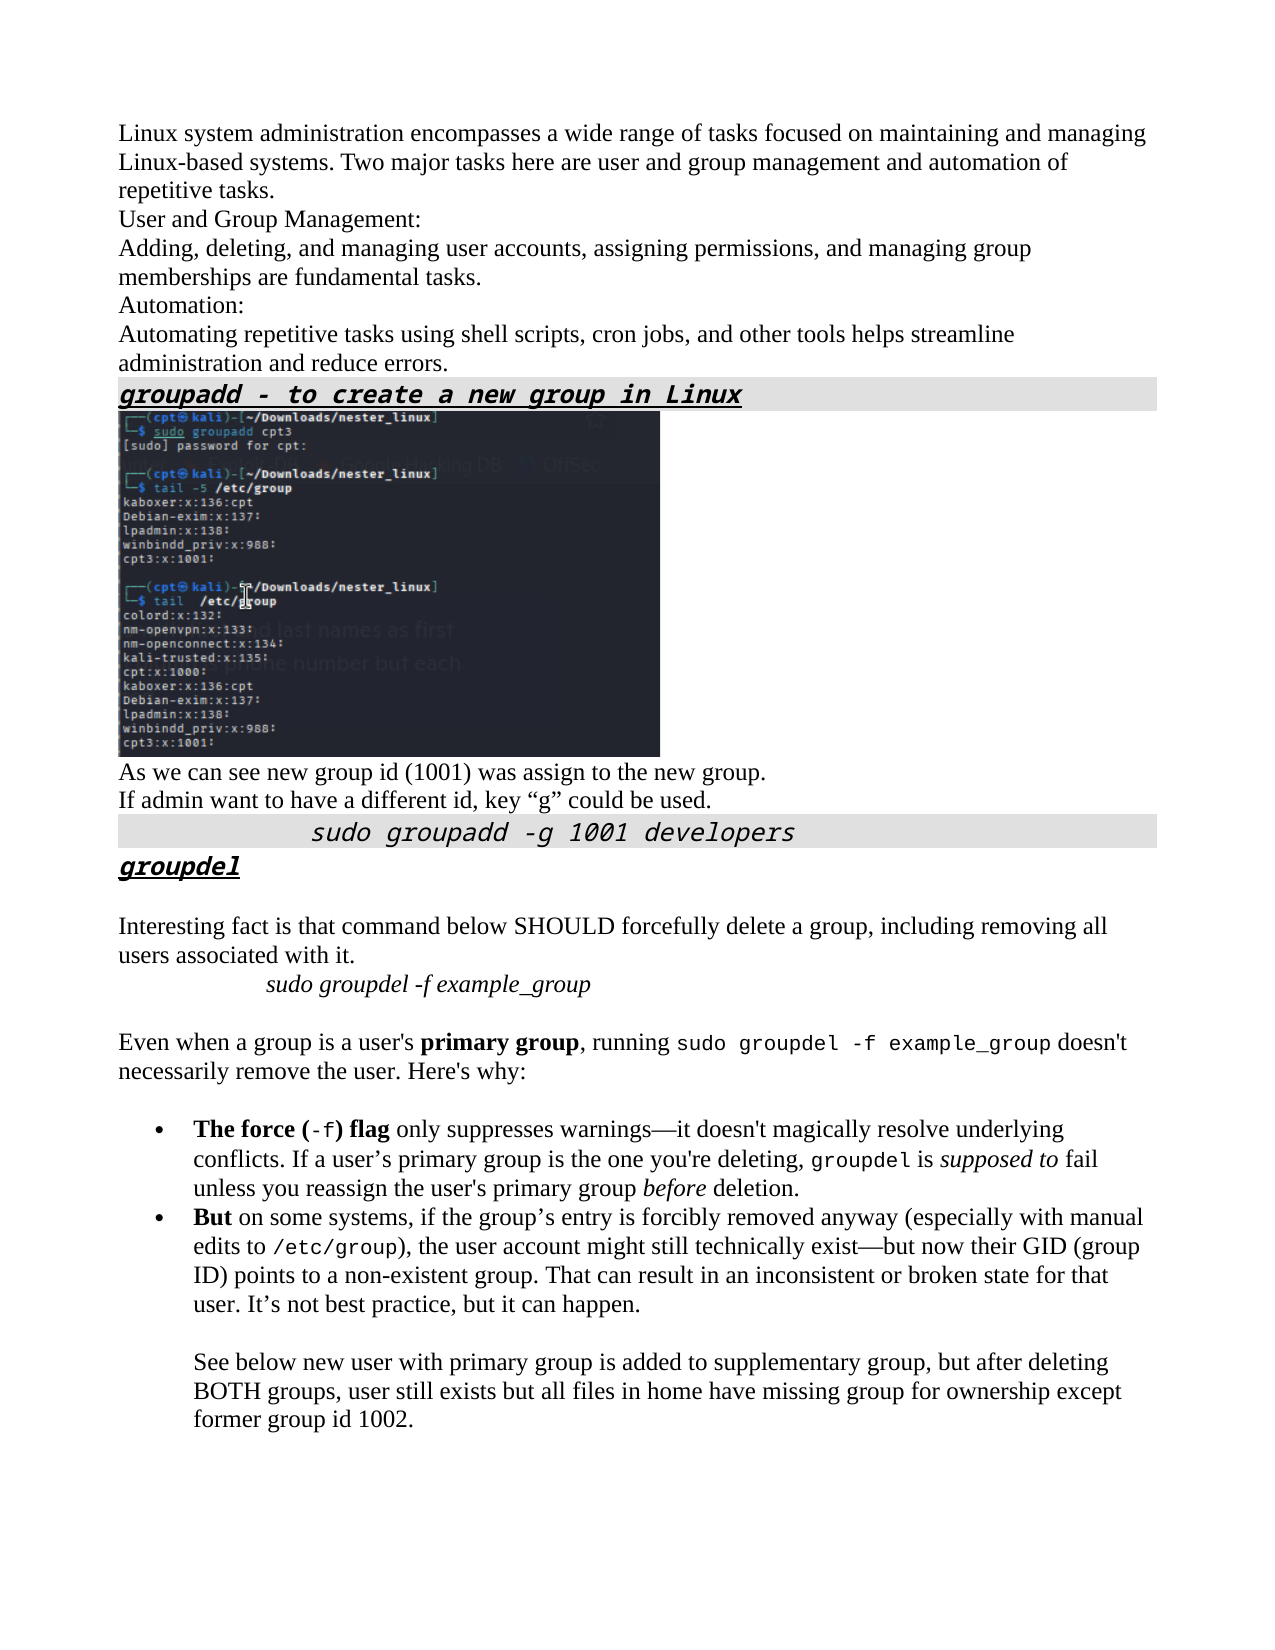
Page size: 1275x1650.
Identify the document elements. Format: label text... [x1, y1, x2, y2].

text sudo groupdel -f example_group [118, 969, 1157, 997]
text Automating repetitive tasks using shell scripts, cron jobs, and other tools helps streamline administration and reduce errors. [118, 319, 1157, 377]
text User and Group Management: [118, 204, 1157, 233]
text See below new user with primary group is added to supplementary group, but after deleting BOTH groups, user still exists but all files in home have missing group for ownership except former group id 1002. [193, 1347, 1157, 1433]
text As we can see new group id (1001) was assign to the new group. [118, 757, 1157, 786]
text Linux system administration encompasses a wide range of tasks focused on maintaining and managing Linux-based systems. Two major tasks here are user and group management and automation of repetitive tasks. [118, 118, 1157, 204]
text Even when a group is a user's primary group, running sudo groupdel -f example_group doesn't necessarily remove the user. Here's why: [118, 1027, 1157, 1085]
text Automation: [118, 291, 1157, 319]
text Adding, deleting, and managing user accounts, assigning permissions, and managing group memberships are fundamental tasks. [118, 233, 1157, 291]
text groupadd - to create a new group in Linux [118, 377, 1157, 411]
text If admin want to have a different id, key “g” could be used. [118, 786, 1157, 814]
text Interesting fact is that command below SHOULD forcefully delete a group, including removing all users associated with it. [118, 911, 1157, 969]
picture [118, 411, 661, 757]
text groupdel [118, 848, 1157, 882]
list The force (-f) flag only suppresses warnings—it doesn't magically resolve underlying conflicts. If a user’s primary group is the one you're deleting, groupdel is supposed to fail unless you reassign the user's primary group before deletion. [156, 1114, 1157, 1202]
list But on some systems, if the group’s entry is forcibly removed anyway (especially with manual edits to /etc/group), the user account might still technically exist—but now their GID (group ID) points to a non-existent group. That can result in an inconsistent or broken state for that user. It’s not best practice, but it can happen. [156, 1202, 1157, 1318]
text sudo groupadd -g 1001 developers [118, 814, 1157, 848]
